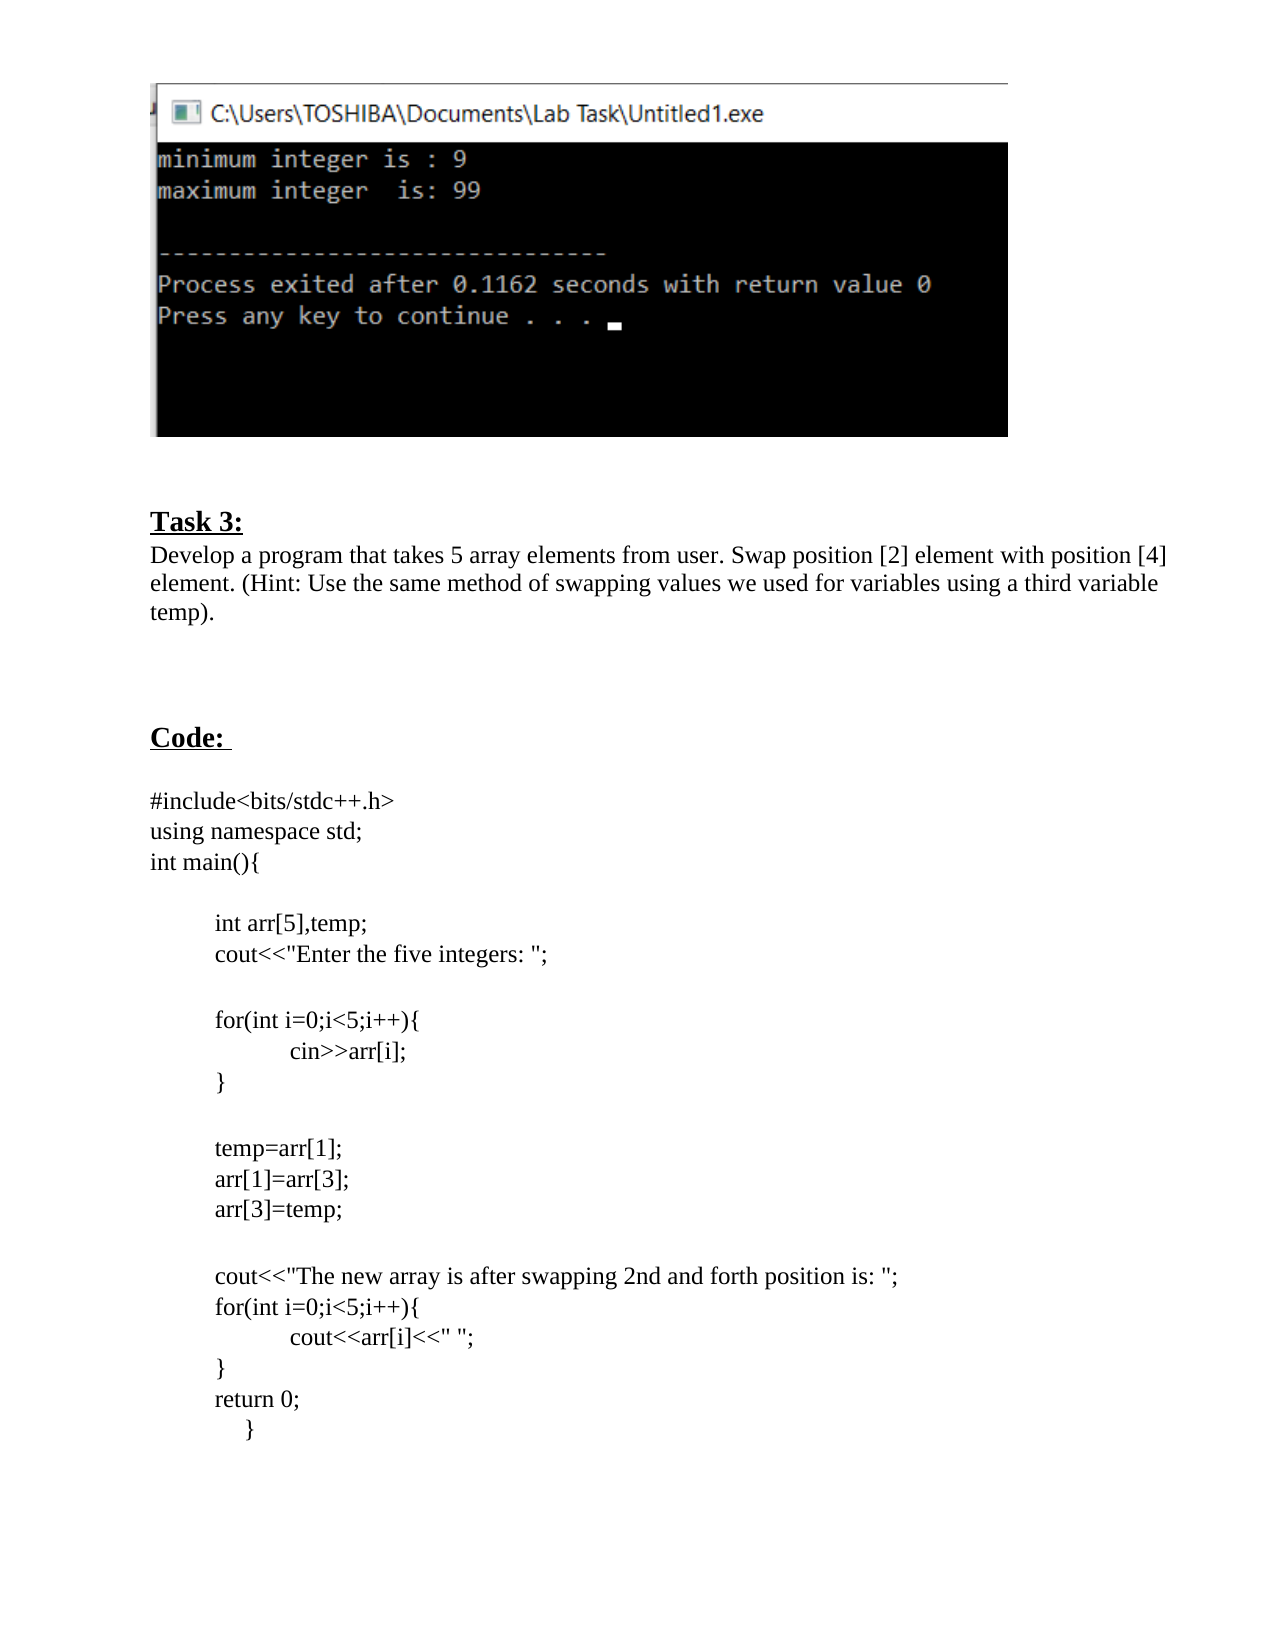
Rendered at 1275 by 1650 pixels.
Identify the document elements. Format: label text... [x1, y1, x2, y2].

text cout<<"Enter the five integers: "; [150, 939, 1185, 968]
text arr[3]=temp; [150, 1194, 1185, 1223]
text return 0; [150, 1384, 1185, 1412]
text cout<<"The new array is after swapping 2nd and forth position is: "; [150, 1261, 1185, 1290]
text for(int i=0;i<5;i++){ [150, 1006, 1185, 1034]
text for(int i=0;i<5;i++){ [150, 1292, 1185, 1321]
text arr[1]=arr[3]; [150, 1164, 1185, 1193]
text int arr[5],temp; [150, 908, 1185, 937]
picture [150, 83, 1008, 437]
text temp=arr[1]; [150, 1133, 1185, 1162]
text #include<bits/stdc++.h> [150, 786, 1185, 814]
text int main(){ [150, 847, 1185, 876]
text } [150, 1067, 1185, 1096]
text using namespace std; [150, 816, 1185, 845]
text Task 3: [150, 504, 1185, 538]
text Code: [150, 720, 1185, 753]
text cin>>arr[i]; [150, 1036, 1185, 1065]
text Develop a program that takes 5 array elements from user. Swap position [2] element with position [4] element. (Hint: Use the same method of swapping values we used for variables using a third variable temp). [150, 540, 1185, 626]
text } [150, 1414, 1185, 1443]
text cout<<arr[i]<<" "; [150, 1322, 1185, 1351]
text } [150, 1353, 1185, 1382]
